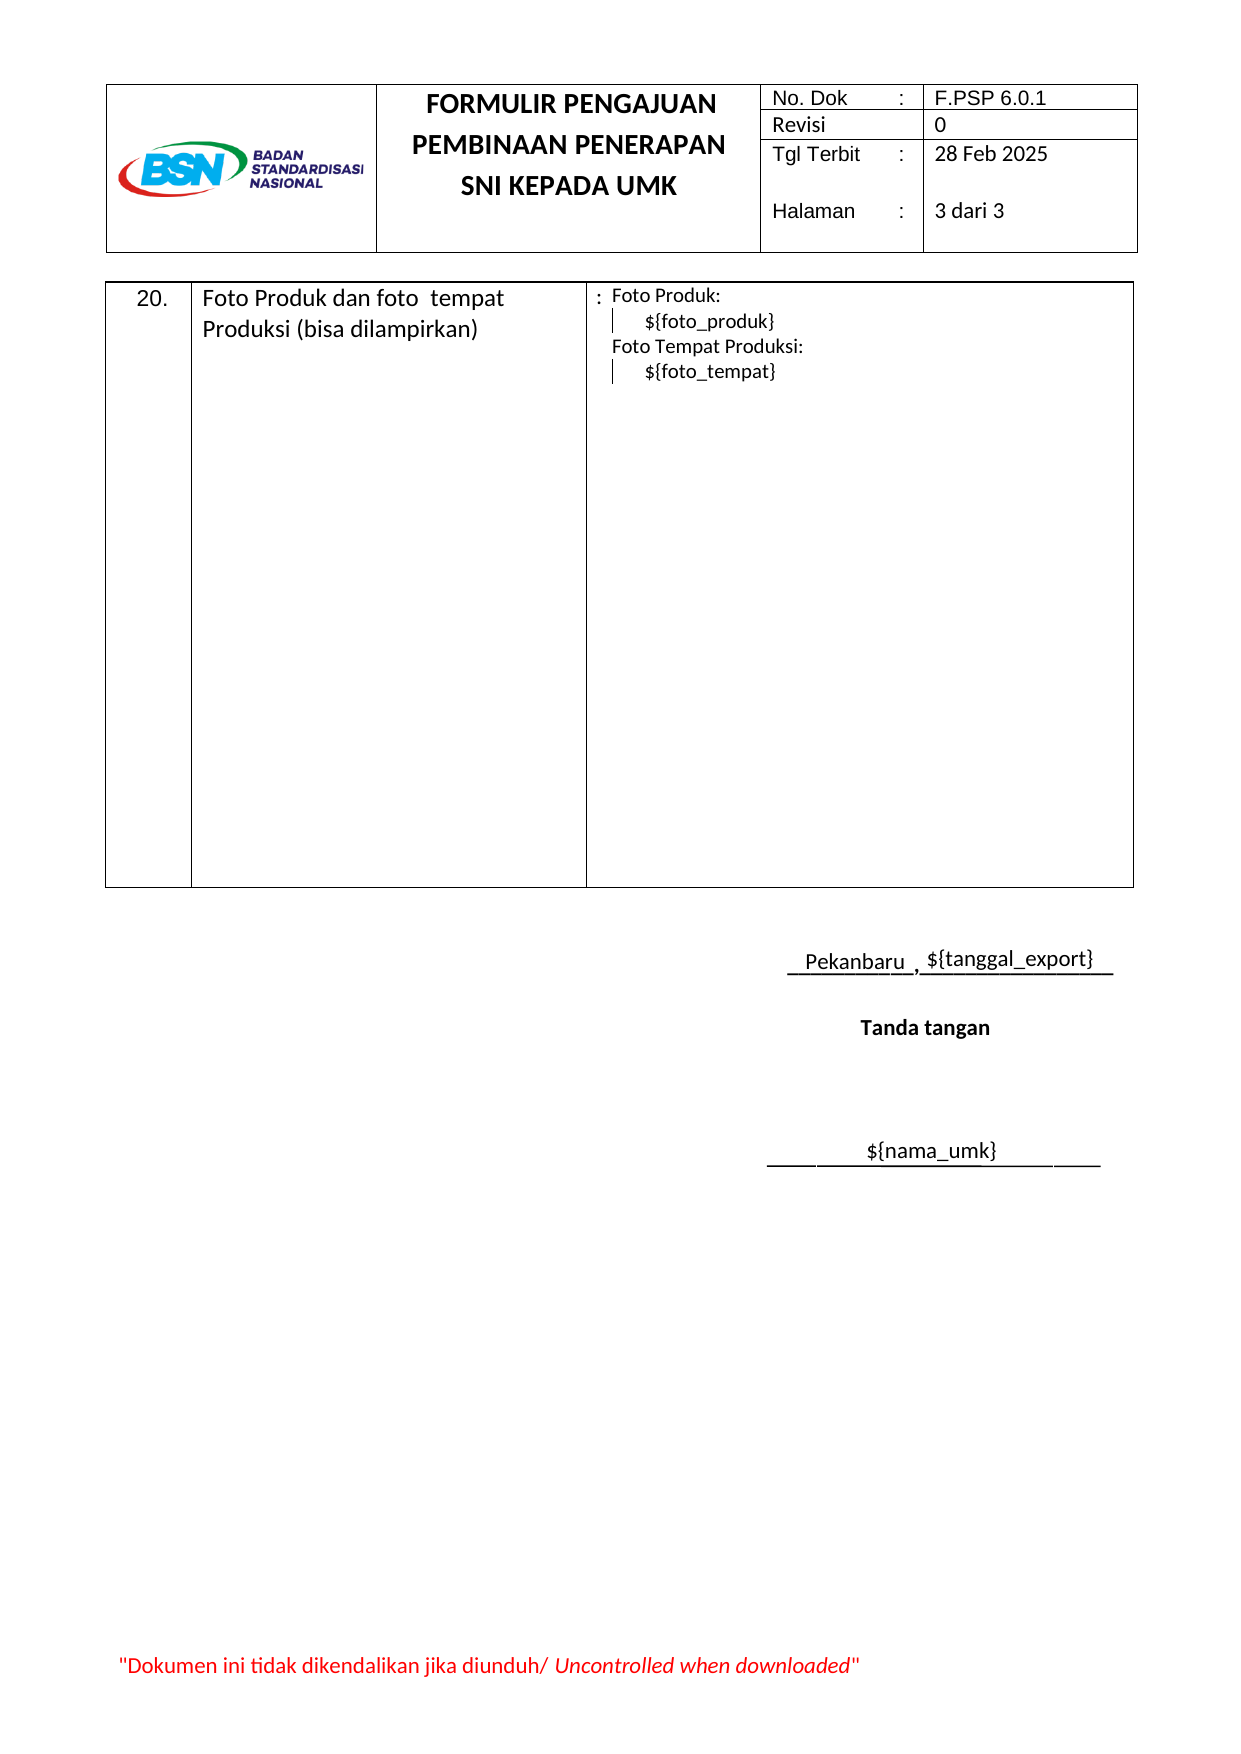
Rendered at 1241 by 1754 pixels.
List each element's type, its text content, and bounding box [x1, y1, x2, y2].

table_cell Foto Produk dan foto tempat Produksi (bisa dilampirkan) [192, 283, 586, 887]
text ___________,_________________ [118, 950, 1122, 978]
text Tanda tangan [118, 1013, 1122, 1041]
picture [118, 141, 364, 197]
table_cell Foto Produk: Foto Tempat Produksi: [611, 283, 1133, 887]
table_cell [106, 283, 191, 887]
table_cell : [587, 283, 611, 887]
